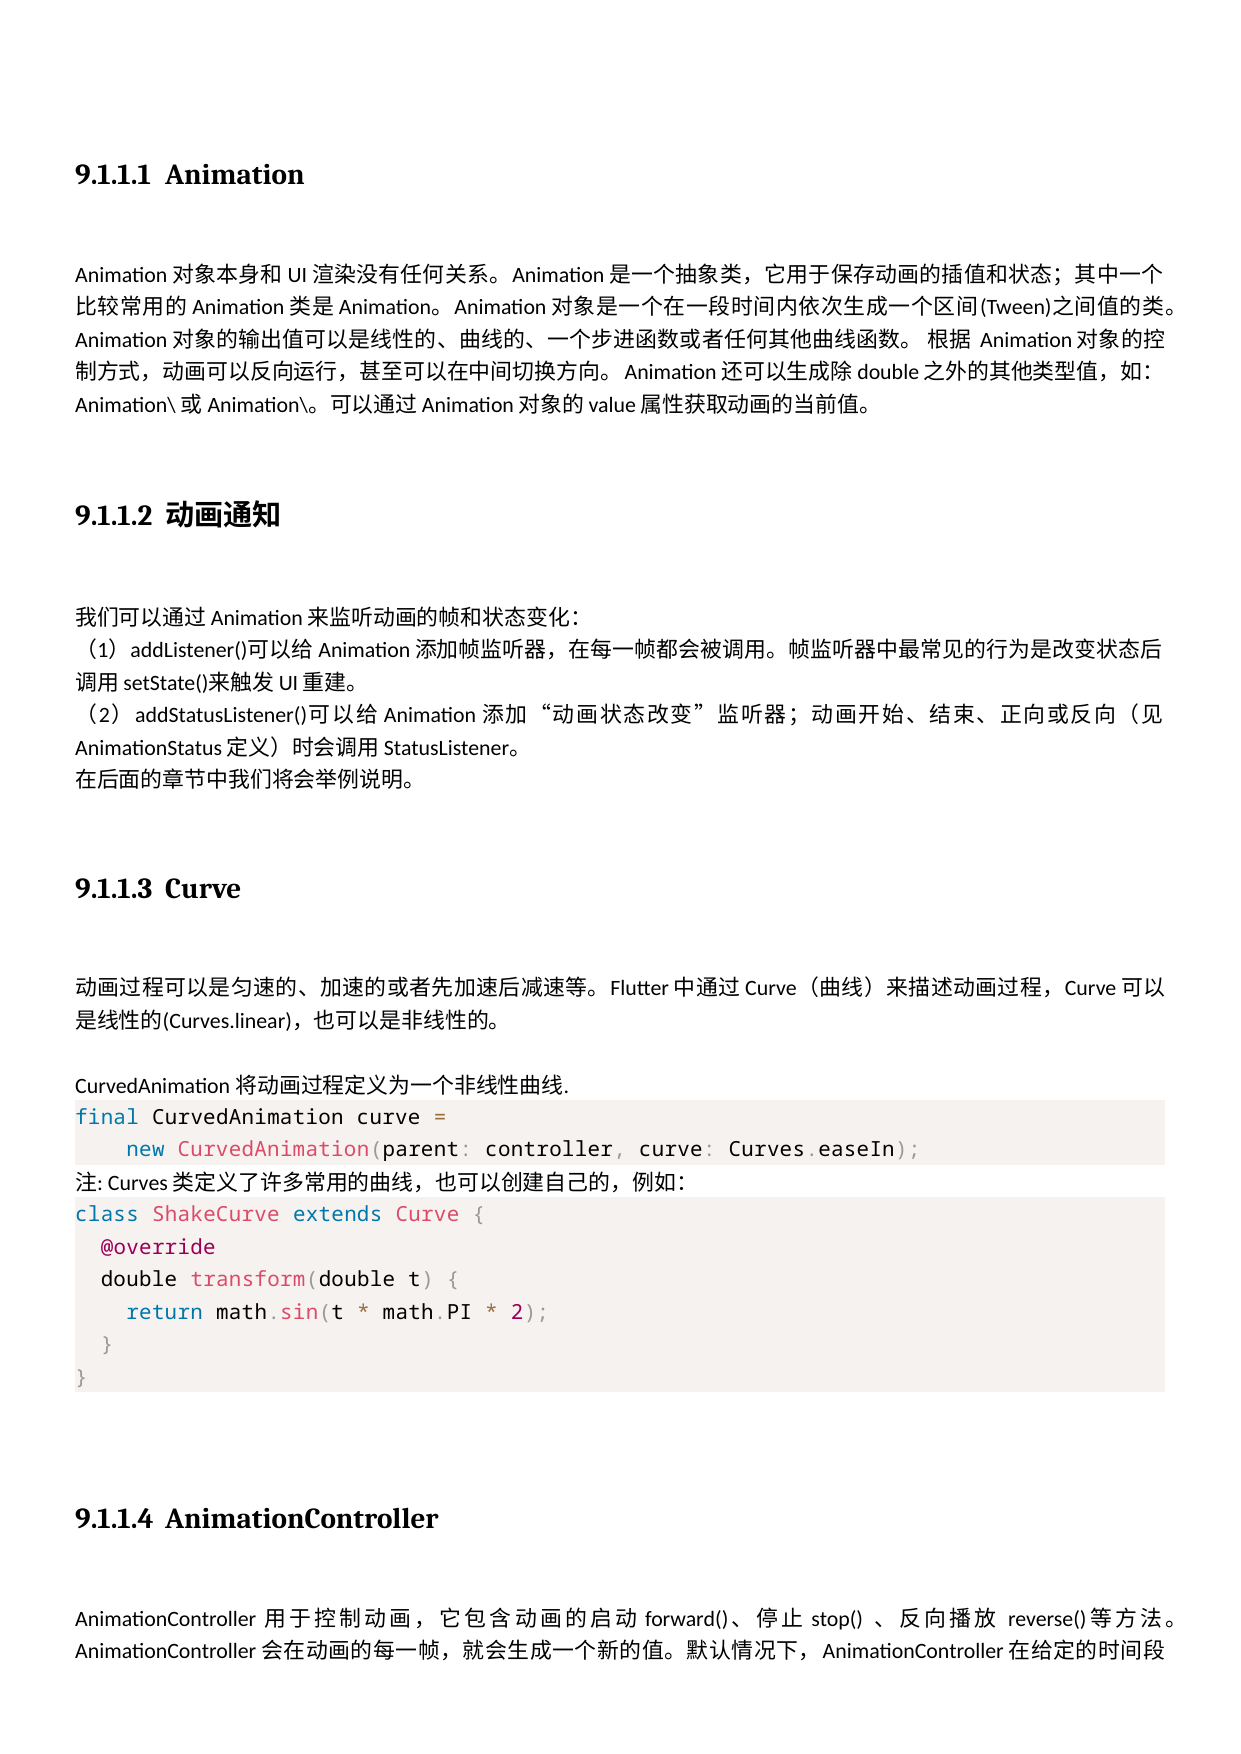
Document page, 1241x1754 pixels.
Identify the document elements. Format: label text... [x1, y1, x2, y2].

text return math.sin(t * math.PI * 2); [75, 1295, 1165, 1327]
text new CurvedAnimation(parent: controller, curve: Curves.easeIn); [75, 1132, 1165, 1165]
text 动画过程可以是匀速的、加速的或者先加速后减速等。Flutter中通过Curve（曲线）来描述动画过程，Curve可以是线性的(Curves.linear)，也可以是非线性的。 [75, 970, 1165, 1035]
text 注: Curves 类定义了许多常用的曲线，也可以创建自己的，例如： [75, 1165, 1165, 1197]
text @override [75, 1230, 1165, 1262]
subtitle 动画通知 [75, 481, 1165, 546]
text （1）addListener()可以给Animation添加帧监听器，在每一帧都会被调用。帧监听器中最常见的行为是改变状态后调用setState()来触发UI重建。 [75, 632, 1165, 697]
text class ShakeCurve extends Curve { [75, 1197, 1165, 1230]
subtitle Animation [75, 142, 1165, 207]
text （2）addStatusListener()可以给Animation添加“动画状态改变”监听器；动画开始、结束、正向或反向（见AnimationStatus定义）时会调用StatusListener。 [75, 697, 1165, 762]
text Animation对象本身和UI渲染没有任何关系。Animation是一个抽象类，它用于保存动画的插值和状态；其中一个比较常用的Animation类是Animation。Animation对象是一个在一段时间内依次生成一个区间(Tween)之间值的类。Animation对象的输出值可以是线性的、曲线的、一个步进函数或者任何其他曲线函数。 根据Animation对象的控制方式，动画可以反向运行，甚至可以在中间切换方向。Animation还可以生成除double之外的其他类型值，如：Animation\ 或 Animation\。可以通过Animation对象的value属性获取动画的当前值。 [75, 256, 1165, 419]
text } [75, 1327, 1165, 1360]
subtitle AnimationController [75, 1487, 1165, 1552]
text final CurvedAnimation curve = [75, 1100, 1165, 1132]
text CurvedAnimation 将动画过程定义为一个非线性曲线. [75, 1067, 1165, 1100]
text } [75, 1360, 1165, 1392]
text 在后面的章节中我们将会举例说明。 [75, 762, 1165, 794]
text 我们可以通过Animation来监听动画的帧和状态变化： [75, 599, 1165, 632]
text double transform(double t) { [75, 1262, 1165, 1295]
subtitle Curve [75, 856, 1165, 921]
